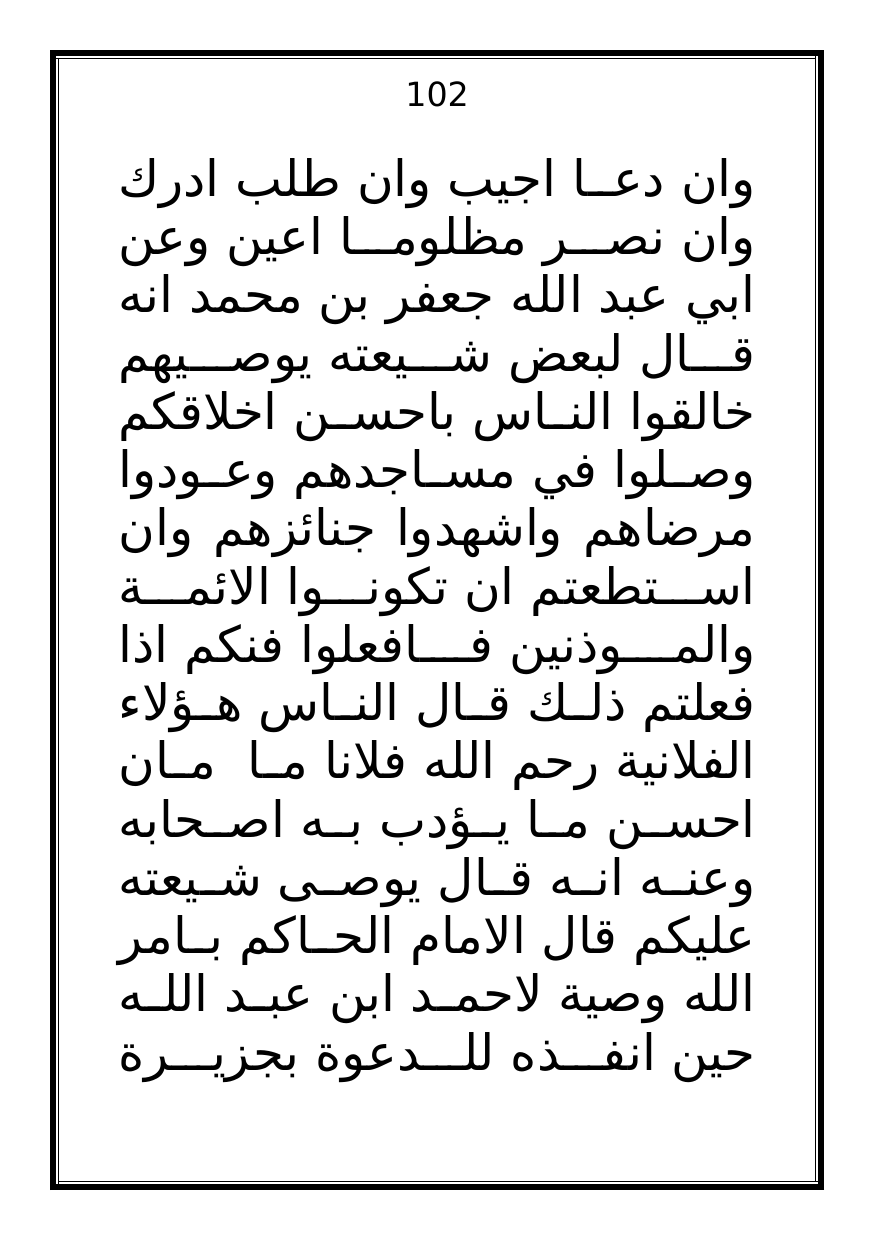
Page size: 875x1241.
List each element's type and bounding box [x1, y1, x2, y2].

text [118, 150, 756, 1082]
